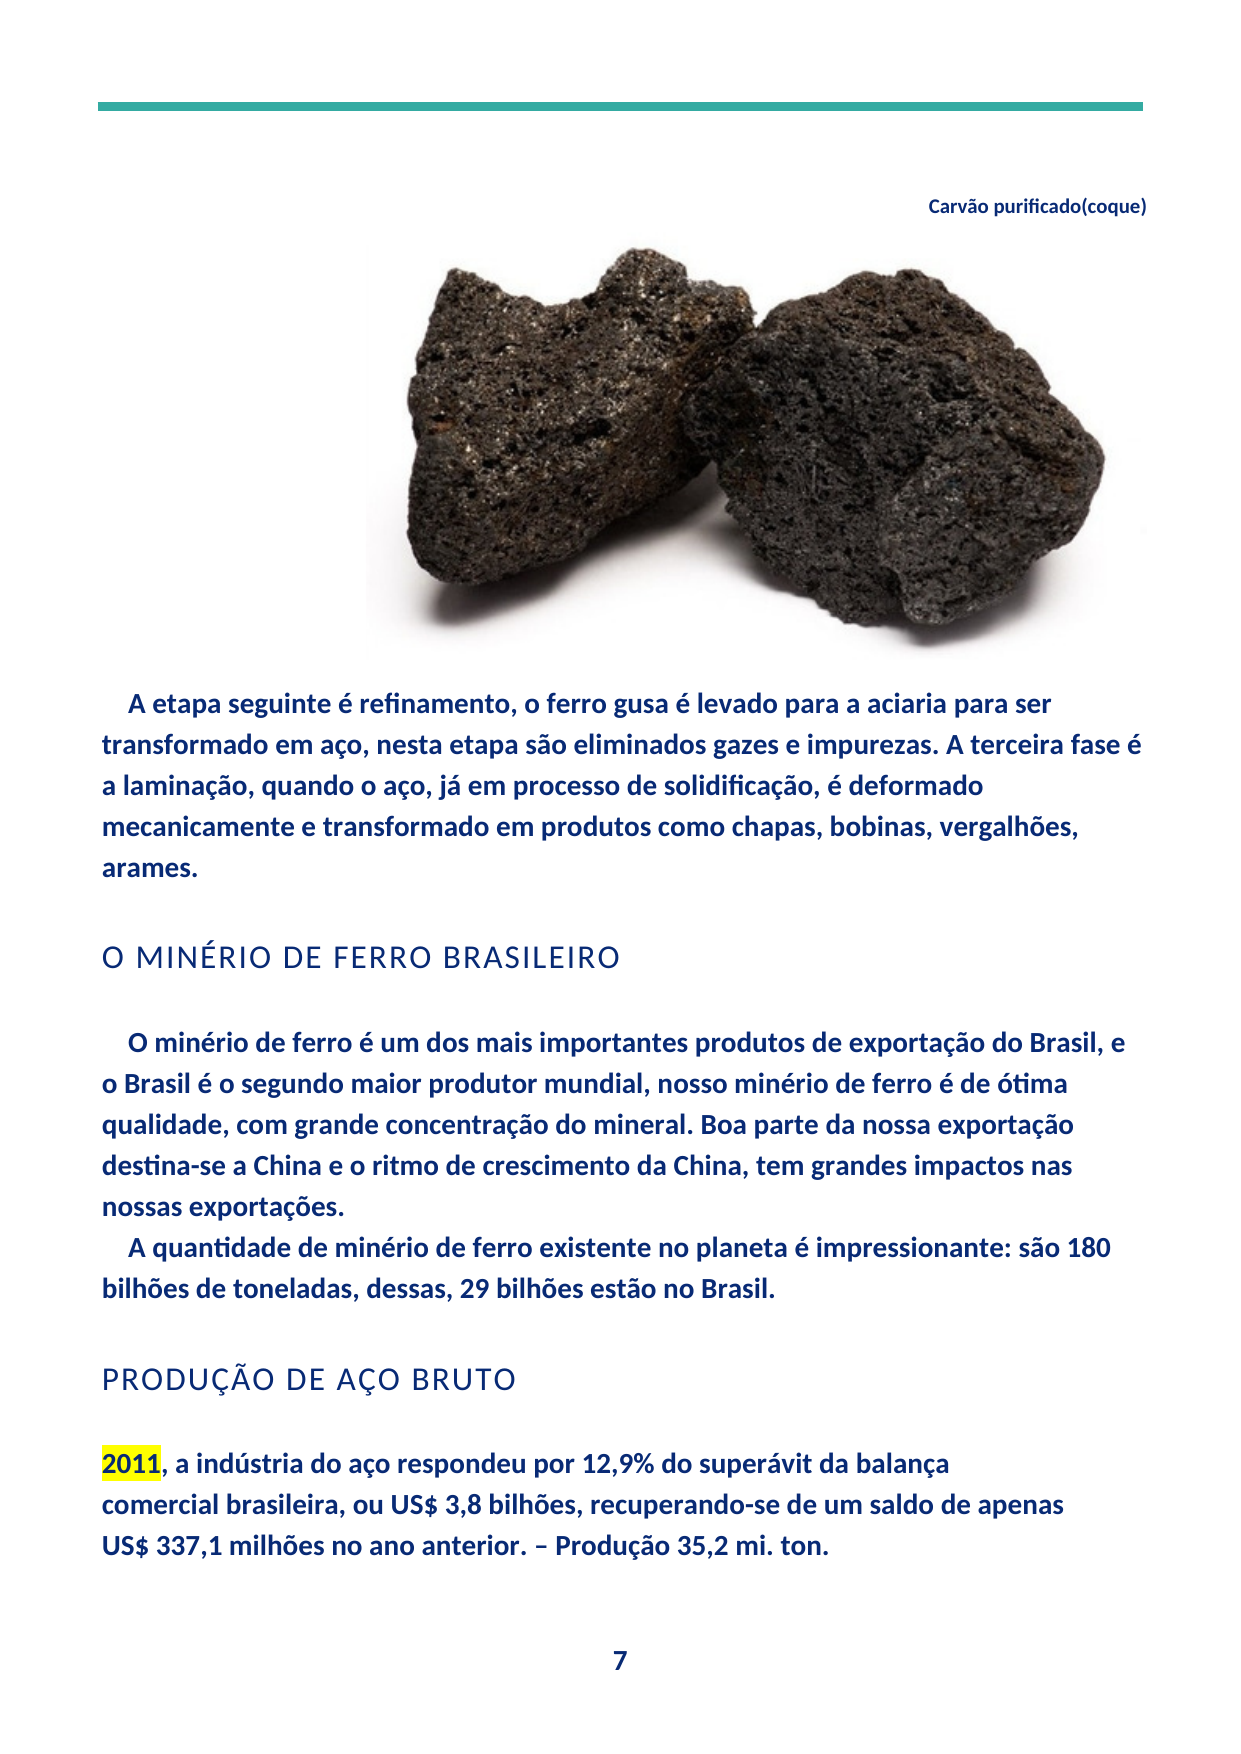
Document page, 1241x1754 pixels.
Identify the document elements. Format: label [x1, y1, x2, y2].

picture [365, 222, 1147, 680]
table_cell [102, 152, 1147, 1609]
